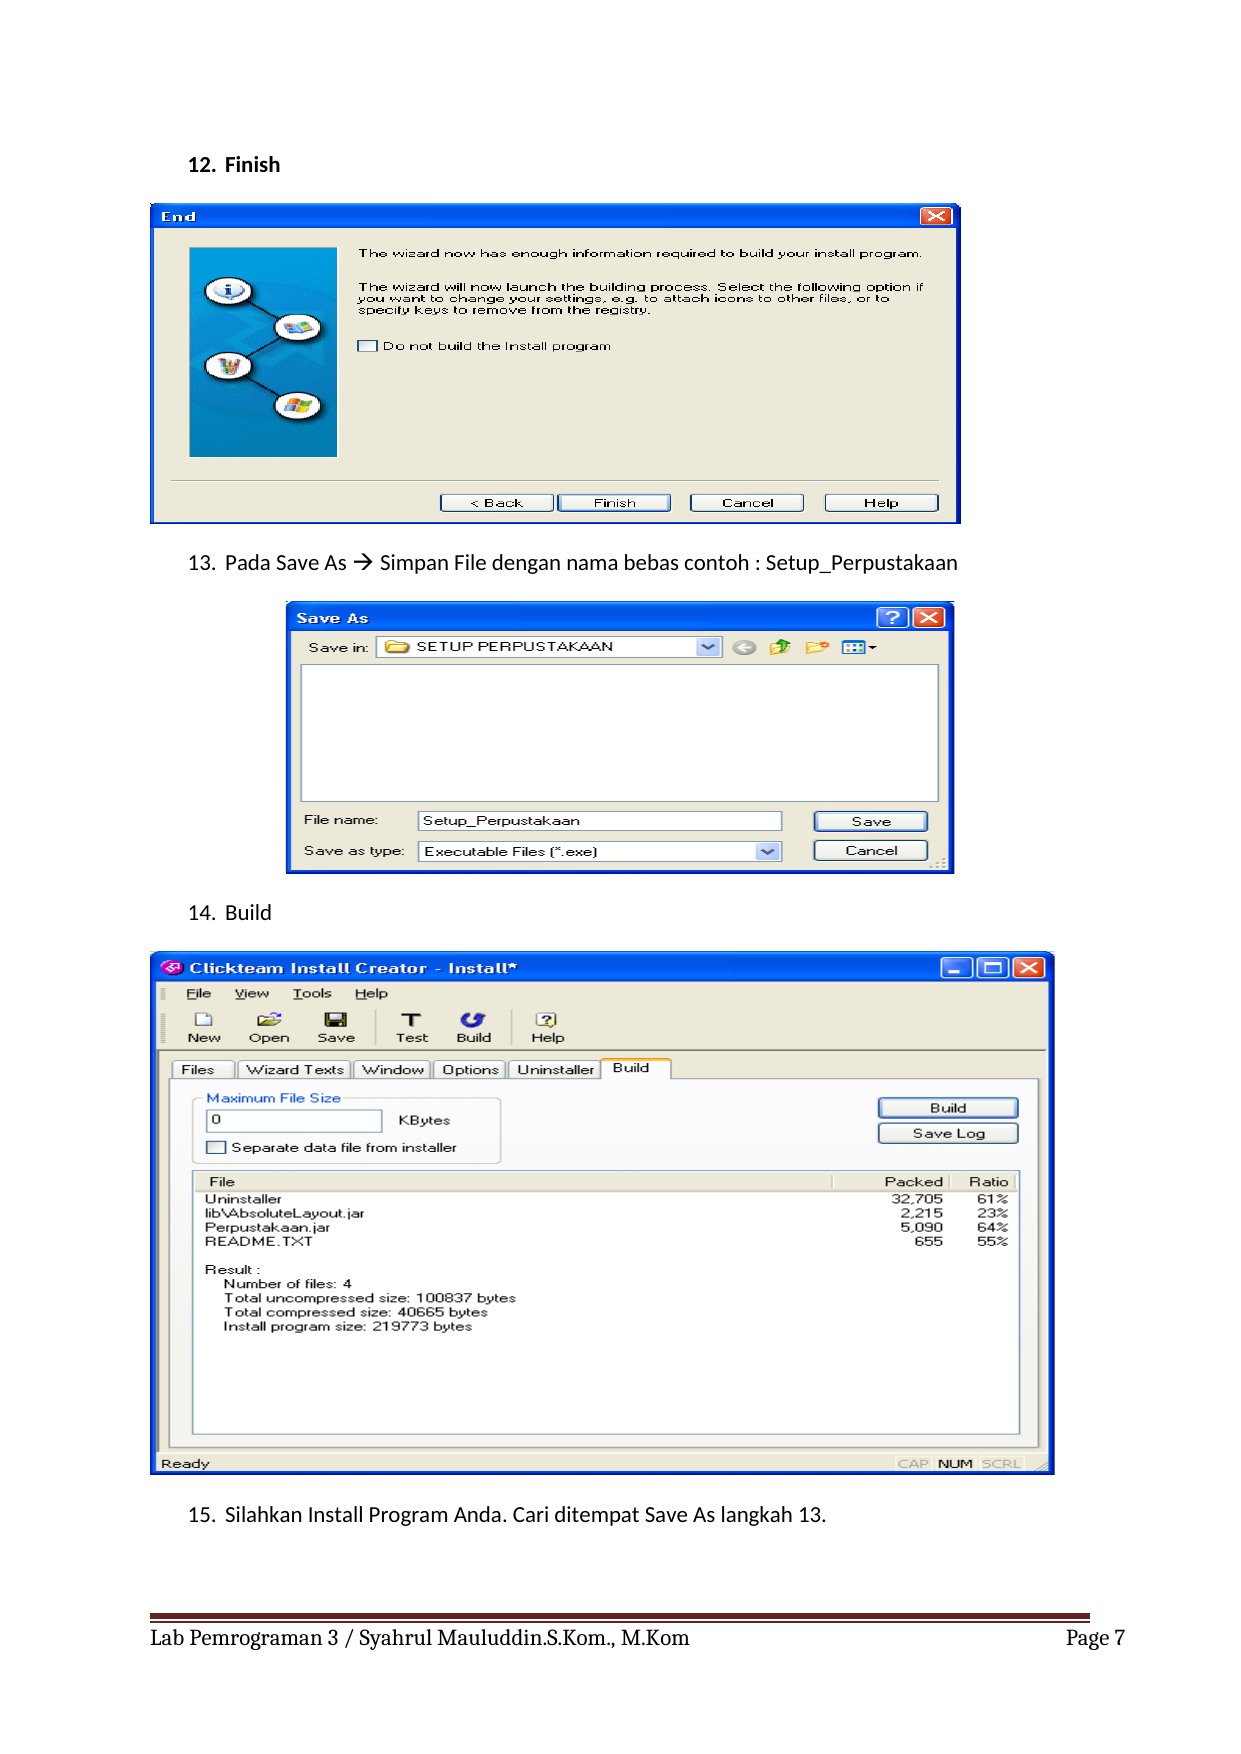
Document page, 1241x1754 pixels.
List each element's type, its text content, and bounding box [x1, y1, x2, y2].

list Build [187, 898, 1090, 926]
list Silahkan Install Program Anda. Cari ditempat Save As langkah 13. [187, 1500, 1090, 1528]
list Finish [187, 150, 1090, 178]
list Pada Save As Simpan File dengan nama bebas contoh : Setup_Perpustakaan [187, 548, 1090, 576]
picture [285, 601, 955, 874]
picture [150, 951, 1055, 1475]
picture [150, 203, 961, 524]
